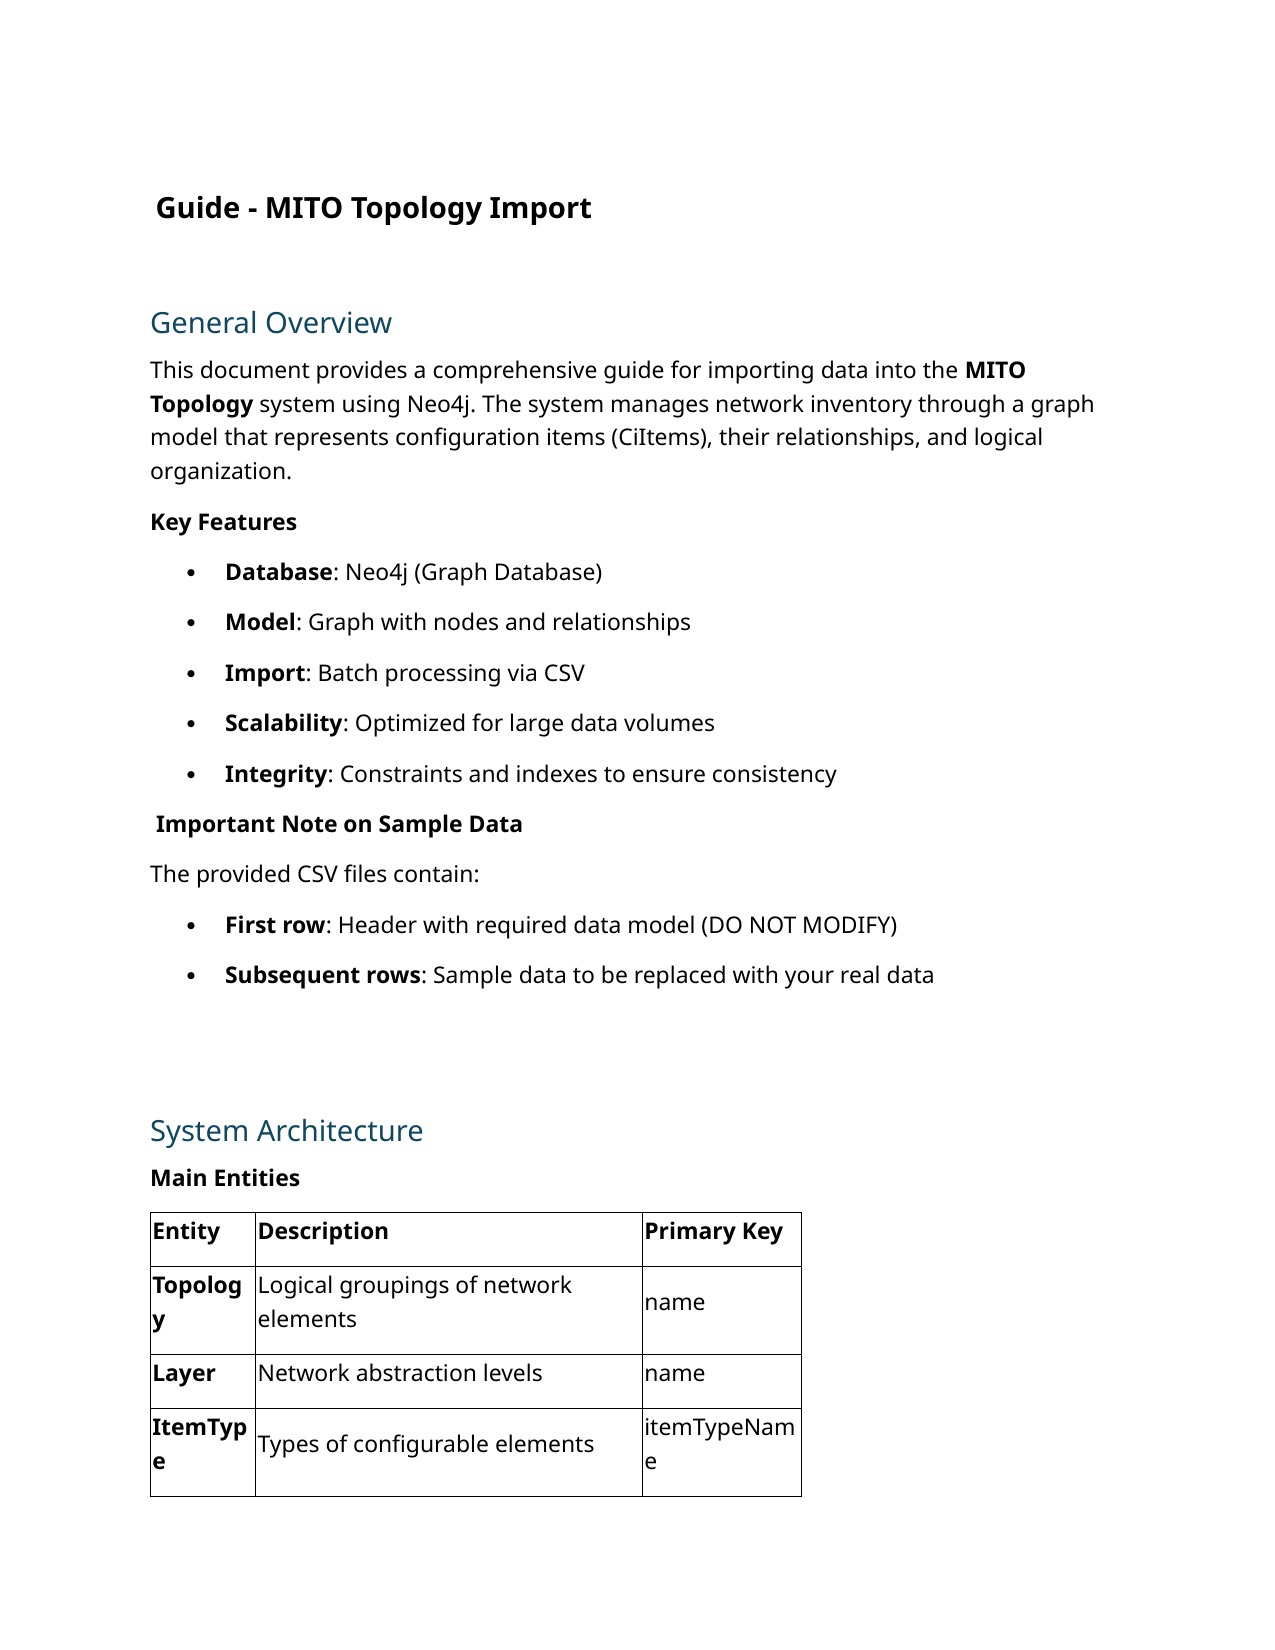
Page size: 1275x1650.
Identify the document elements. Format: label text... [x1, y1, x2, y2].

subtitle Guide - MITO Topology Import [155, 187, 1125, 227]
subtitle System Architecture [150, 1110, 1125, 1150]
table_cell Types of configurable elements [256, 1409, 642, 1496]
table_cell Layer [151, 1355, 255, 1408]
list Scalability: Optimized for large data volumes [187, 707, 1125, 738]
table_cell name [643, 1267, 801, 1354]
text Main Entities [150, 1162, 1125, 1193]
text The provided CSV files contain: [150, 858, 1125, 889]
subtitle General Overview [150, 303, 1125, 342]
list First row: Header with required data model (DO NOT MODIFY) [187, 909, 1125, 940]
table_header Entity [151, 1213, 255, 1266]
list Integrity: Constraints and indexes to ensure consistency [187, 757, 1125, 789]
list Model: Graph with nodes and relationships [187, 606, 1125, 637]
table_header Description [256, 1213, 642, 1266]
table_cell Topology [151, 1267, 255, 1354]
list Subsequent rows: Sample data to be replaced with your real data [187, 959, 1125, 990]
list Database: Neo4j (Graph Database) [187, 556, 1125, 587]
table_cell Network abstraction levels [256, 1355, 642, 1408]
text Key Features [150, 505, 1125, 537]
table_cell itemTypeName [643, 1409, 801, 1496]
text Important Note on Sample Data [150, 808, 1125, 839]
table_cell ItemType [151, 1409, 255, 1496]
list Import: Batch processing via CSV [187, 657, 1125, 688]
text This document provides a comprehensive guide for importing data into the MITO Topology system using Neo4j. The system manages network inventory through a graph model that represents configuration items (CiItems), their relationships, and logical organization. [150, 354, 1125, 486]
table_cell name [643, 1355, 801, 1408]
table_header Primary Key [643, 1213, 801, 1266]
table_cell Logical groupings of network elements [256, 1267, 642, 1354]
